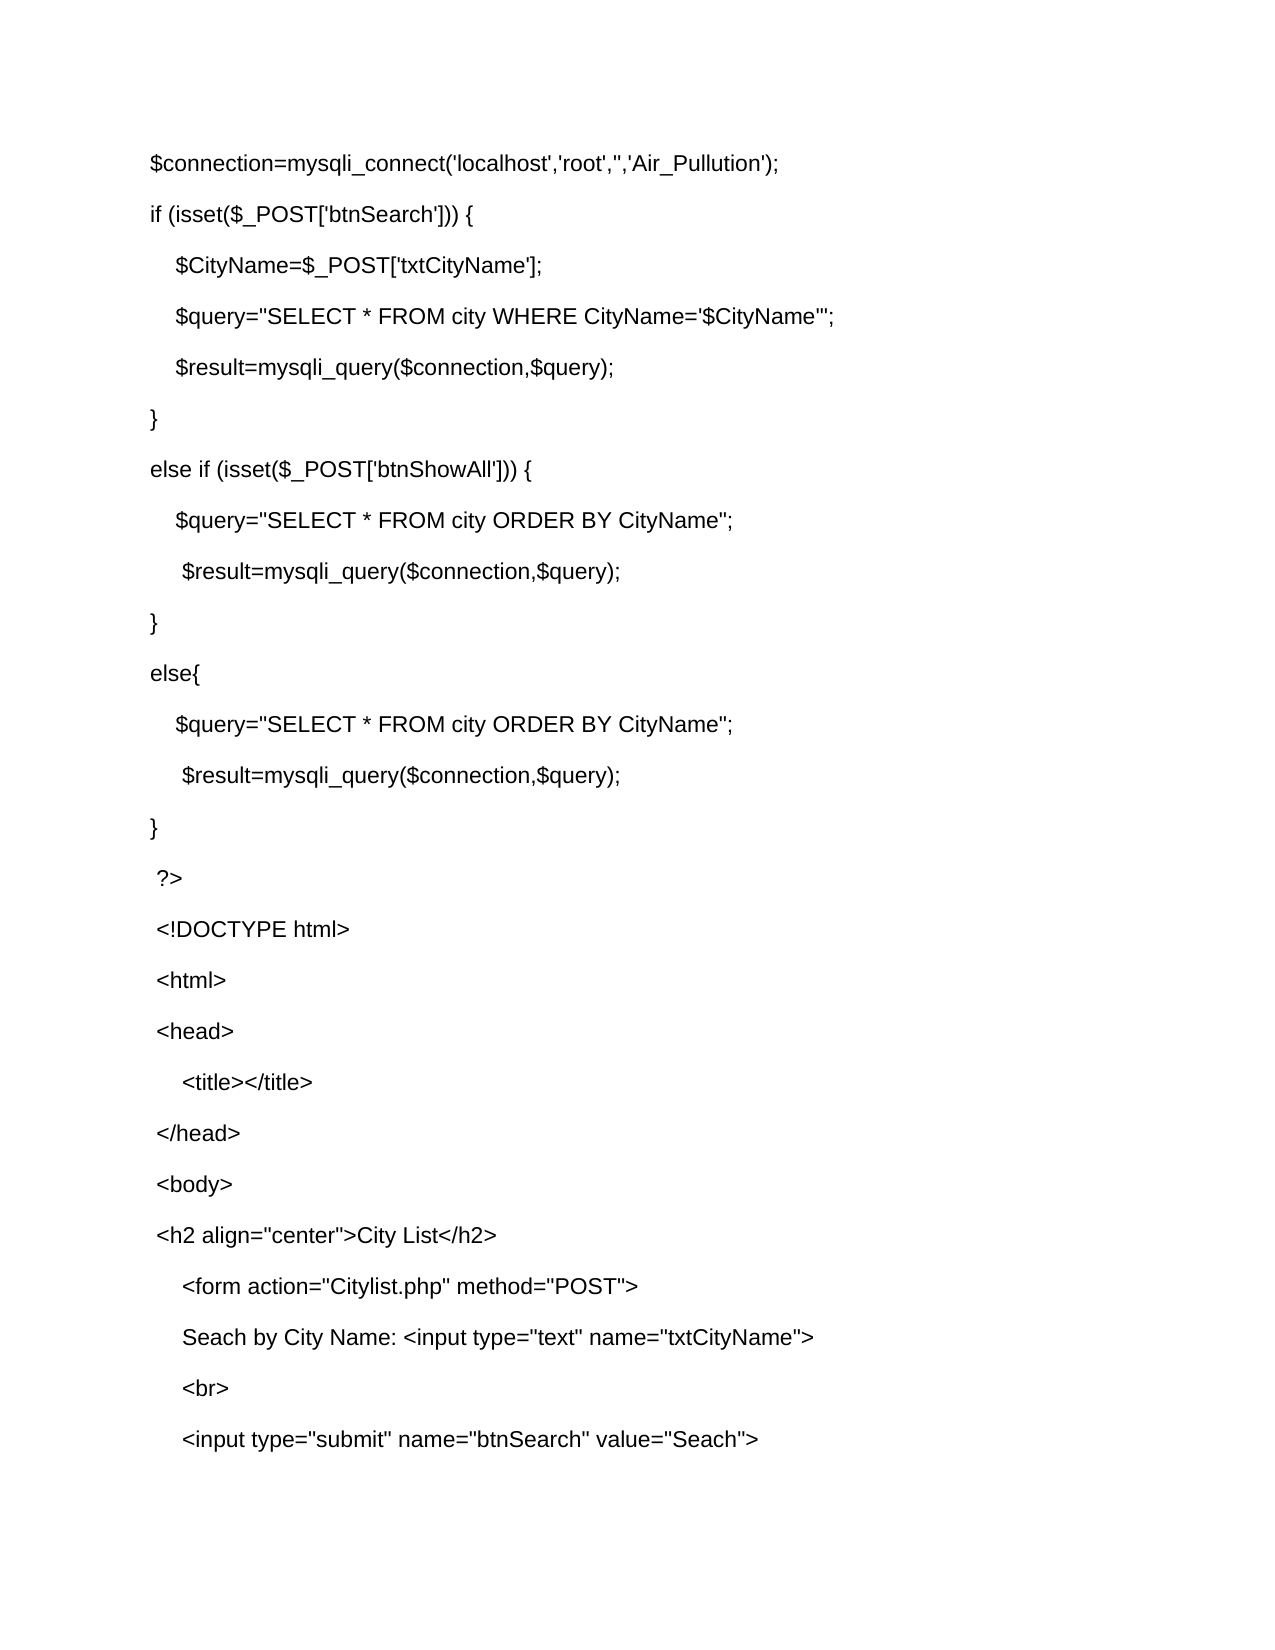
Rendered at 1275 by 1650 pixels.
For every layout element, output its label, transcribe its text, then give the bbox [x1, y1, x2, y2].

text else if (isset($_POST['btnShowAll'])) { [150, 456, 1125, 483]
text </head> [150, 1120, 1125, 1146]
text } [150, 813, 1125, 840]
text $result=mysqli_query($connection,$query); [150, 558, 1125, 585]
text ?> [150, 864, 1125, 891]
text } [150, 609, 1125, 636]
text <head> [150, 1018, 1125, 1044]
text <title></title> [150, 1069, 1125, 1095]
text $CityName=$_POST['txtCityName']; [150, 252, 1125, 278]
text $result=mysqli_query($connection,$query); [150, 762, 1125, 789]
text $query="SELECT * FROM city ORDER BY CityName"; [150, 507, 1125, 534]
text $query="SELECT * FROM city ORDER BY CityName"; [150, 711, 1125, 738]
text <br> [150, 1375, 1125, 1401]
text <form action="Citylist.php" method="POST"> [150, 1273, 1125, 1299]
text <h2 align="center">City List</h2> [150, 1222, 1125, 1248]
text } [150, 405, 1125, 432]
text <html> [150, 967, 1125, 993]
text if (isset($_POST['btnSearch'])) { [150, 201, 1125, 227]
text $result=mysqli_query($connection,$query); [150, 354, 1125, 381]
text <input type="submit" name="btnSearch" value="Seach"> [150, 1426, 1125, 1452]
text $connection=mysqli_connect('localhost','root','','Air_Pullution'); [150, 150, 1125, 176]
text <!DOCTYPE html> [150, 916, 1125, 942]
text Seach by City Name: <input type="text" name="txtCityName"> [150, 1324, 1125, 1350]
text <body> [150, 1171, 1125, 1197]
text else{ [150, 660, 1125, 687]
text $query="SELECT * FROM city WHERE CityName='$CityName'"; [150, 303, 1125, 329]
